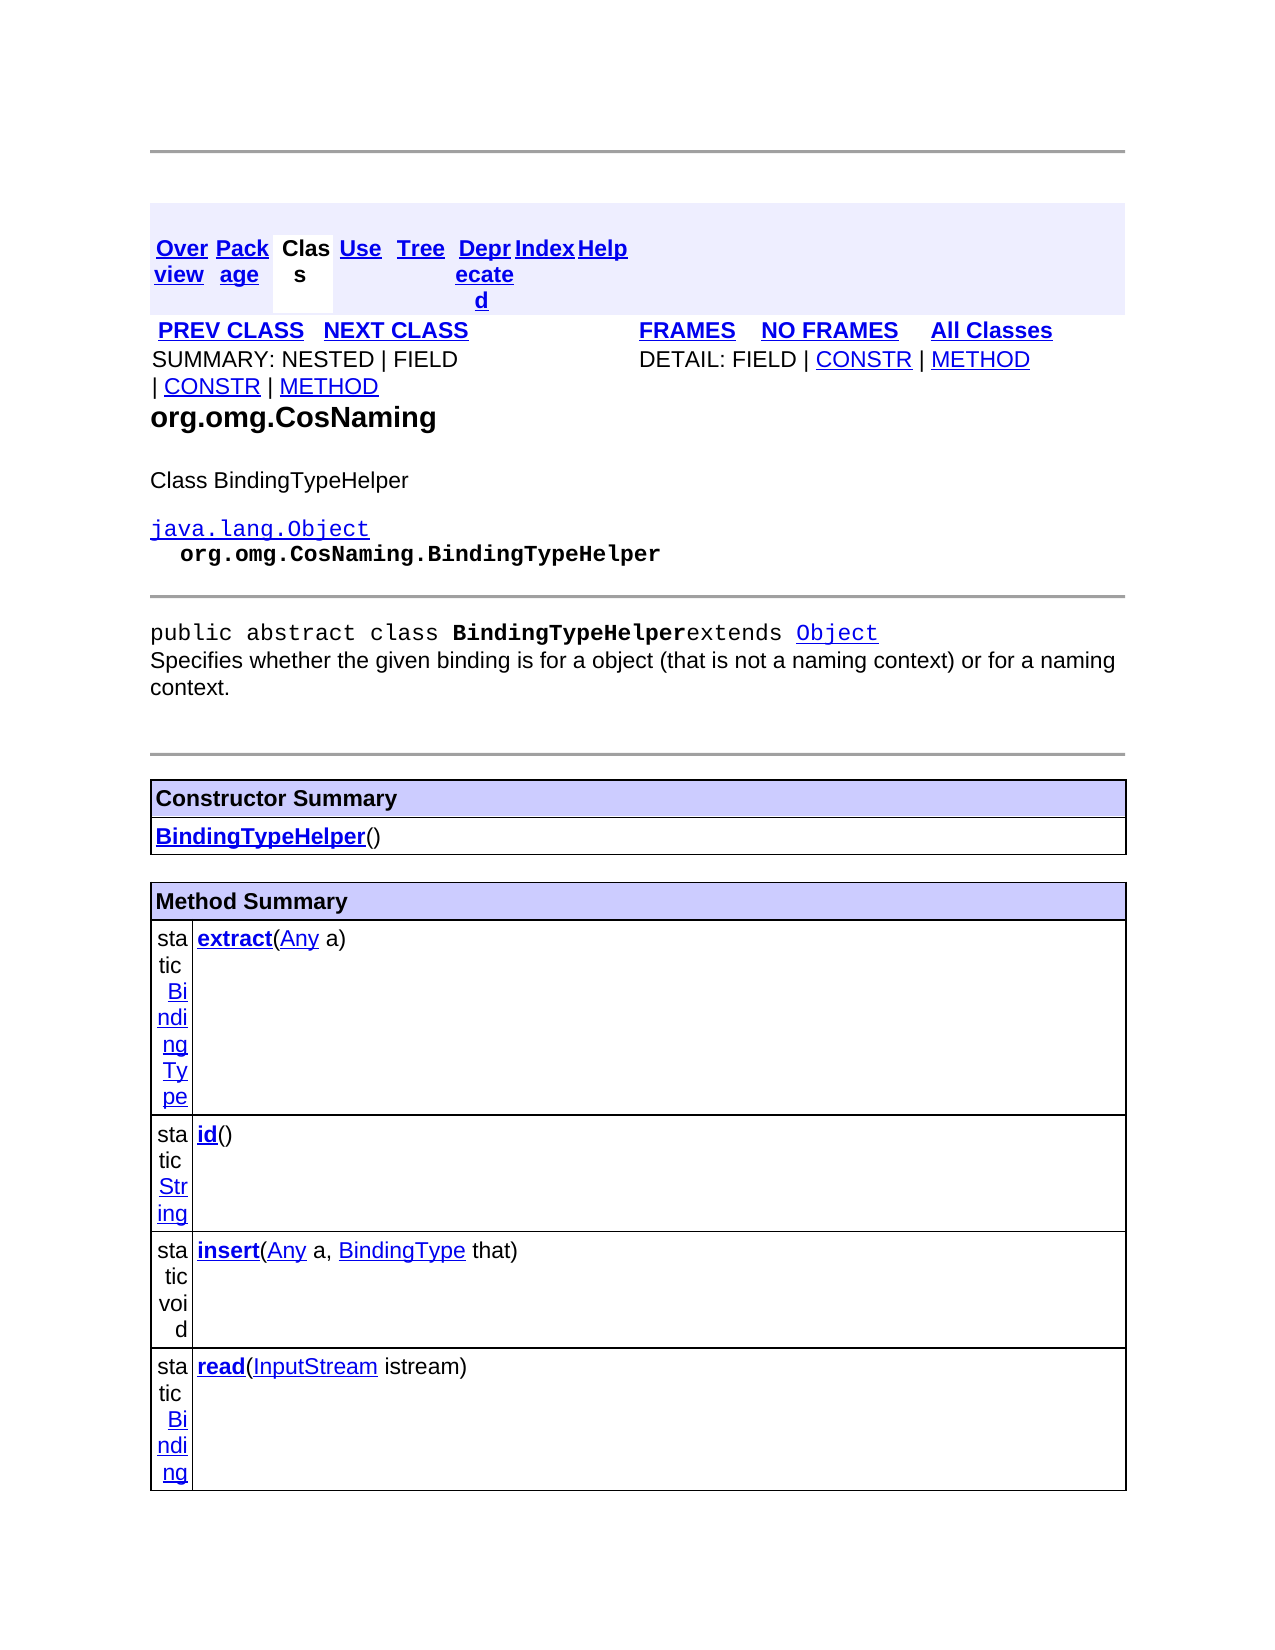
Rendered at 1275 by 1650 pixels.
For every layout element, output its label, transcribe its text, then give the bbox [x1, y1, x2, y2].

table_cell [193, 1349, 1125, 1490]
table_header Method Summary [152, 883, 1125, 919]
table_header Constructor Summary [152, 781, 1125, 816]
table_cell extract(Any a) [193, 921, 1125, 1114]
text Class BindingTypeHelper [150, 467, 1125, 493]
table_cell FRAMES NO FRAMES All Classes [638, 315, 1125, 345]
subtitle org.omg.CosNaming [150, 401, 1125, 444]
table_cell static String [152, 1116, 192, 1231]
table_cell id() [193, 1116, 1125, 1231]
table_cell PREV CLASS NEXT CLASS [150, 315, 637, 345]
text public abstract class BindingTypeHelperextends Object [150, 599, 1125, 647]
table_cell static void [152, 1232, 192, 1347]
table_cell static BindingType [152, 1349, 192, 1490]
table_cell DETAIL: FIELD | CONSTR | METHOD [638, 345, 1125, 401]
table_cell insert(Any a, BindingType that) [193, 1232, 1125, 1347]
text java.lang.Object org.omg.CosNaming.BindingTypeHelper [150, 517, 1125, 595]
table_cell SUMMARY: NESTED | FIELD | CONSTR | METHOD [150, 345, 637, 401]
text Specifies whether the given binding is for a object (that is not a naming context) or for a naming context. [150, 647, 1125, 700]
table_cell BindingTypeHelper() [152, 818, 1125, 854]
table_cell static BindingType [152, 921, 192, 1114]
table_header [150, 203, 1125, 315]
